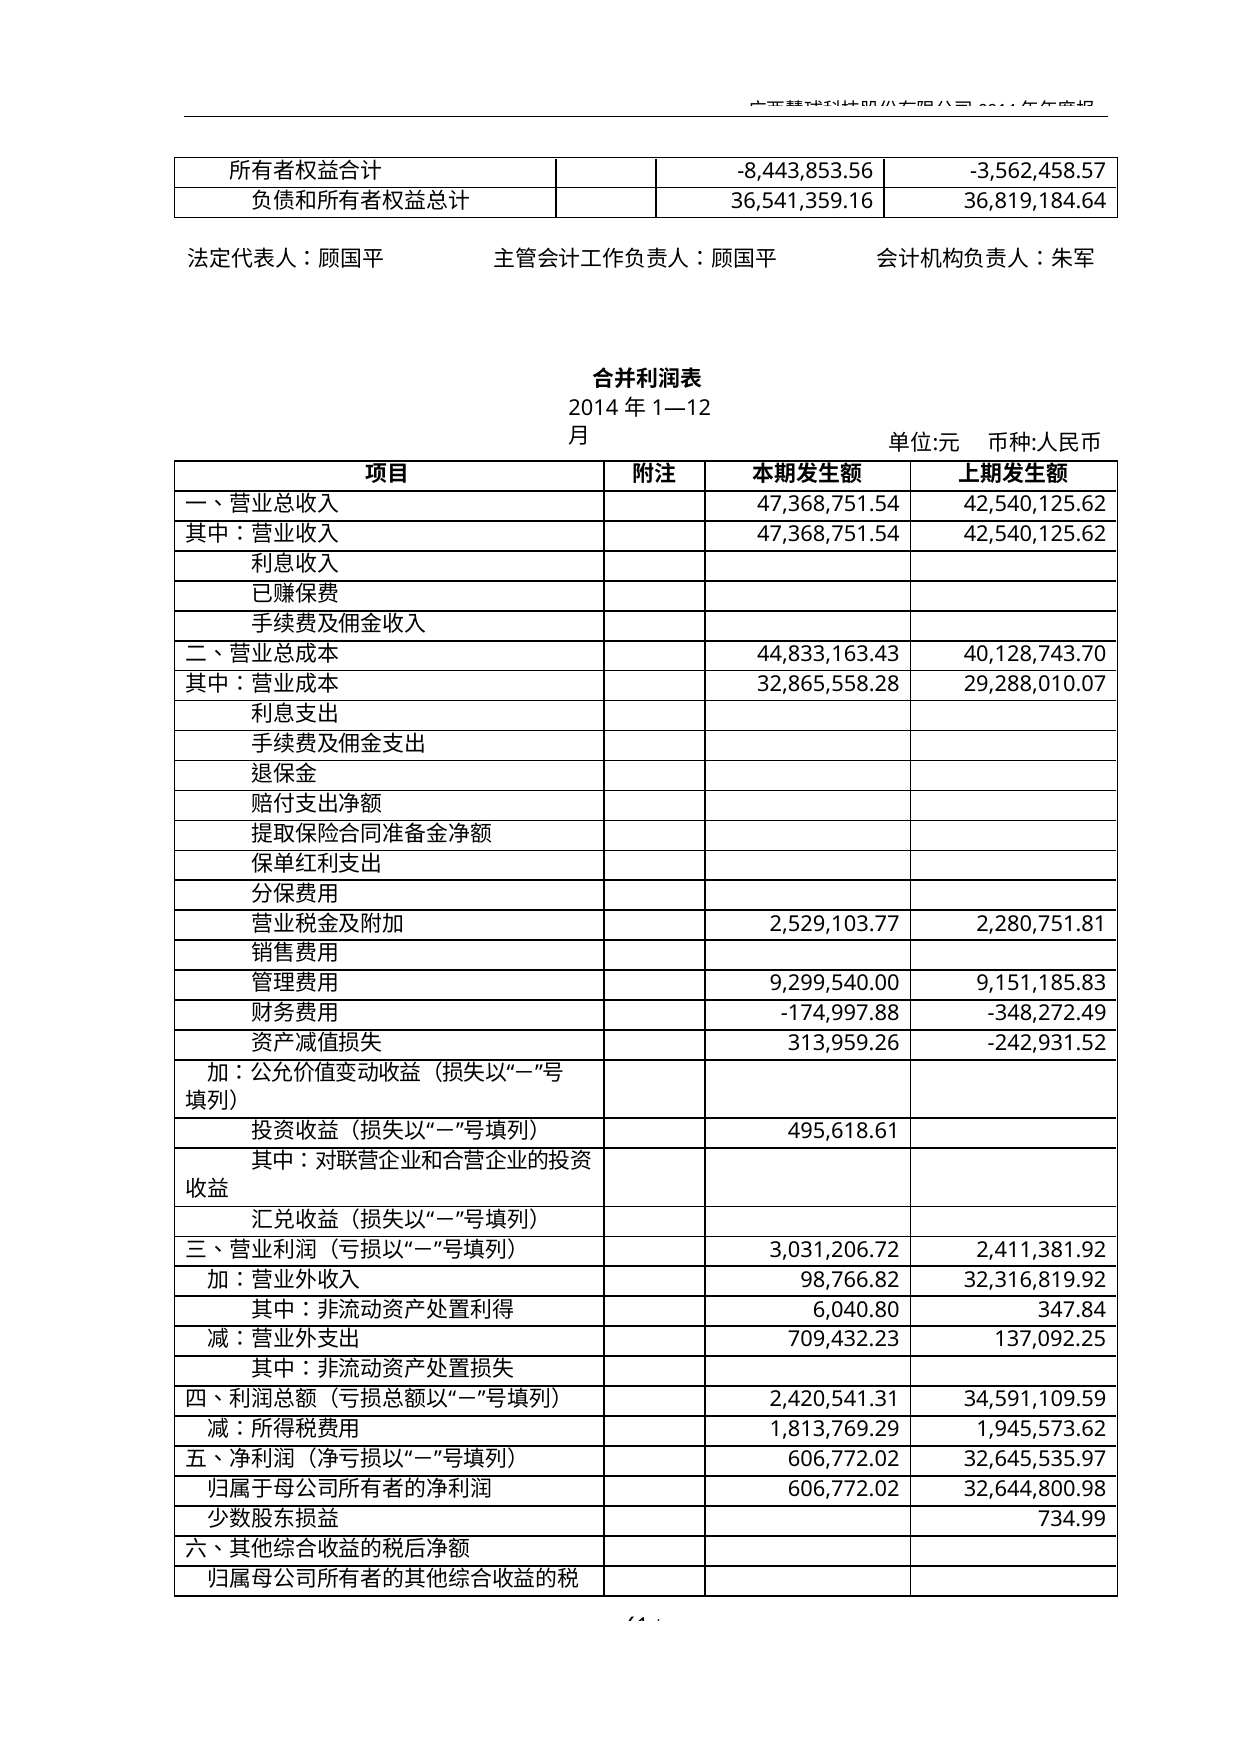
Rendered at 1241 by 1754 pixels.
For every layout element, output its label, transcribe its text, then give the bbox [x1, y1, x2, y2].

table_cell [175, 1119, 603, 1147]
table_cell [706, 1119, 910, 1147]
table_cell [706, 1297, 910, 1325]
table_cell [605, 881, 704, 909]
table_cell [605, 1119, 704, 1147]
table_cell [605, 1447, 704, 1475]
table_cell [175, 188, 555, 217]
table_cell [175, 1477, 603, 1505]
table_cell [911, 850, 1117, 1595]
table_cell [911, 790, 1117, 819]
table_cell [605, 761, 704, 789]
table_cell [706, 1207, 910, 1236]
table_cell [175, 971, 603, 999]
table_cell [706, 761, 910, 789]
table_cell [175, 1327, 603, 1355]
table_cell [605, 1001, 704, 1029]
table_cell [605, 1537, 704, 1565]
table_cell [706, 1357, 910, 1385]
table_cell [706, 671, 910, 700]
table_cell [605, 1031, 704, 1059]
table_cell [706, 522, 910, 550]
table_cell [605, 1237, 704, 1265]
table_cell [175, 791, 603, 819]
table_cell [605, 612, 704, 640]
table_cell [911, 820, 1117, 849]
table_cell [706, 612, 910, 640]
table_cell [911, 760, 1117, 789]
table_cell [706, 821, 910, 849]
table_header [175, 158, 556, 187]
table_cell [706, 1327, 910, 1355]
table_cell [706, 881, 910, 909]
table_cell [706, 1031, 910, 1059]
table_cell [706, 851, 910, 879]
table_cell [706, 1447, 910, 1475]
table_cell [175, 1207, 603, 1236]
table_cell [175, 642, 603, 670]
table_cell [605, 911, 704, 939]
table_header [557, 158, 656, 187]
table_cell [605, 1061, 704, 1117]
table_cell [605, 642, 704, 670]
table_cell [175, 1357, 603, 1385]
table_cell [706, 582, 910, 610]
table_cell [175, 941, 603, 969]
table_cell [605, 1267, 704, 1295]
text 单位:元 币种:人民币 [888, 427, 1132, 457]
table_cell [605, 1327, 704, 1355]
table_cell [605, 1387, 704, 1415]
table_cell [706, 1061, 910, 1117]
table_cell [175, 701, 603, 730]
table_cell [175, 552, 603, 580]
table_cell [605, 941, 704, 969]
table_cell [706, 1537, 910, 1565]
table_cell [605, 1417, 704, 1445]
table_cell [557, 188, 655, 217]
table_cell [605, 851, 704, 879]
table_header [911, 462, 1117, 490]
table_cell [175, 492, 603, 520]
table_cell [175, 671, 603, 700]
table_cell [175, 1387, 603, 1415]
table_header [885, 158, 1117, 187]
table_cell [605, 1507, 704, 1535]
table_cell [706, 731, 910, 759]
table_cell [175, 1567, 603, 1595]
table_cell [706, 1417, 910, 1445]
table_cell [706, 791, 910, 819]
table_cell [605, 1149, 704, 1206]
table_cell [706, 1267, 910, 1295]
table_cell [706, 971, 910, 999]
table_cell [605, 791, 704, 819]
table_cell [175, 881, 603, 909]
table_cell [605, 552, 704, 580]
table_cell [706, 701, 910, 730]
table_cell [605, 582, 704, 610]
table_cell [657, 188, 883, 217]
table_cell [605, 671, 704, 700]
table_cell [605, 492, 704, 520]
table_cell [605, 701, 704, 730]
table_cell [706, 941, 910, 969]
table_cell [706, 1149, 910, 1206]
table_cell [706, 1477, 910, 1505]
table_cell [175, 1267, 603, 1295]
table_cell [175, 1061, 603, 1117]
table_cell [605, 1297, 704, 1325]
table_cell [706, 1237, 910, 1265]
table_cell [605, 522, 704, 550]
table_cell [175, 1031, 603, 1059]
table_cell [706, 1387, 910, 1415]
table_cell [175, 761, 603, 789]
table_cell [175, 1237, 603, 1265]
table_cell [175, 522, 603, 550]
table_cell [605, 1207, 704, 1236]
text 合并利润表 2014 年 1—12 月 [568, 364, 728, 449]
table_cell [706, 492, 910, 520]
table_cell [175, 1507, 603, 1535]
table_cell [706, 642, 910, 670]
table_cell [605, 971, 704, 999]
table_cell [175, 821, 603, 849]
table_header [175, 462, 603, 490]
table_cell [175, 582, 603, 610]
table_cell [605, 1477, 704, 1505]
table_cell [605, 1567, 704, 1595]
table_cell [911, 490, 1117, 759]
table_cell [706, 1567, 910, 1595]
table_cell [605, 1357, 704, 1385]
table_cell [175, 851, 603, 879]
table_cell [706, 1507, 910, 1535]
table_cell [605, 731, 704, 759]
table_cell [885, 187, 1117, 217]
text 法定代表人：顾国平 主管会计工作负责人：顾国平 会计机构负责人：朱军 [187, 243, 1108, 273]
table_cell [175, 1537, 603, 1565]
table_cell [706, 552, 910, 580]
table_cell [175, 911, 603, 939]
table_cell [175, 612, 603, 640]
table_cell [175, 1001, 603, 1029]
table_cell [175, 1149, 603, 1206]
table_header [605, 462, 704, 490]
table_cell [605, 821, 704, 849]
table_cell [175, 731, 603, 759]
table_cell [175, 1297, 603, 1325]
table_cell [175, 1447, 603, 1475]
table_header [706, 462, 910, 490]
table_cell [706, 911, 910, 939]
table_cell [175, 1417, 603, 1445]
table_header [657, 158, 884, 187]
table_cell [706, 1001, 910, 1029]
